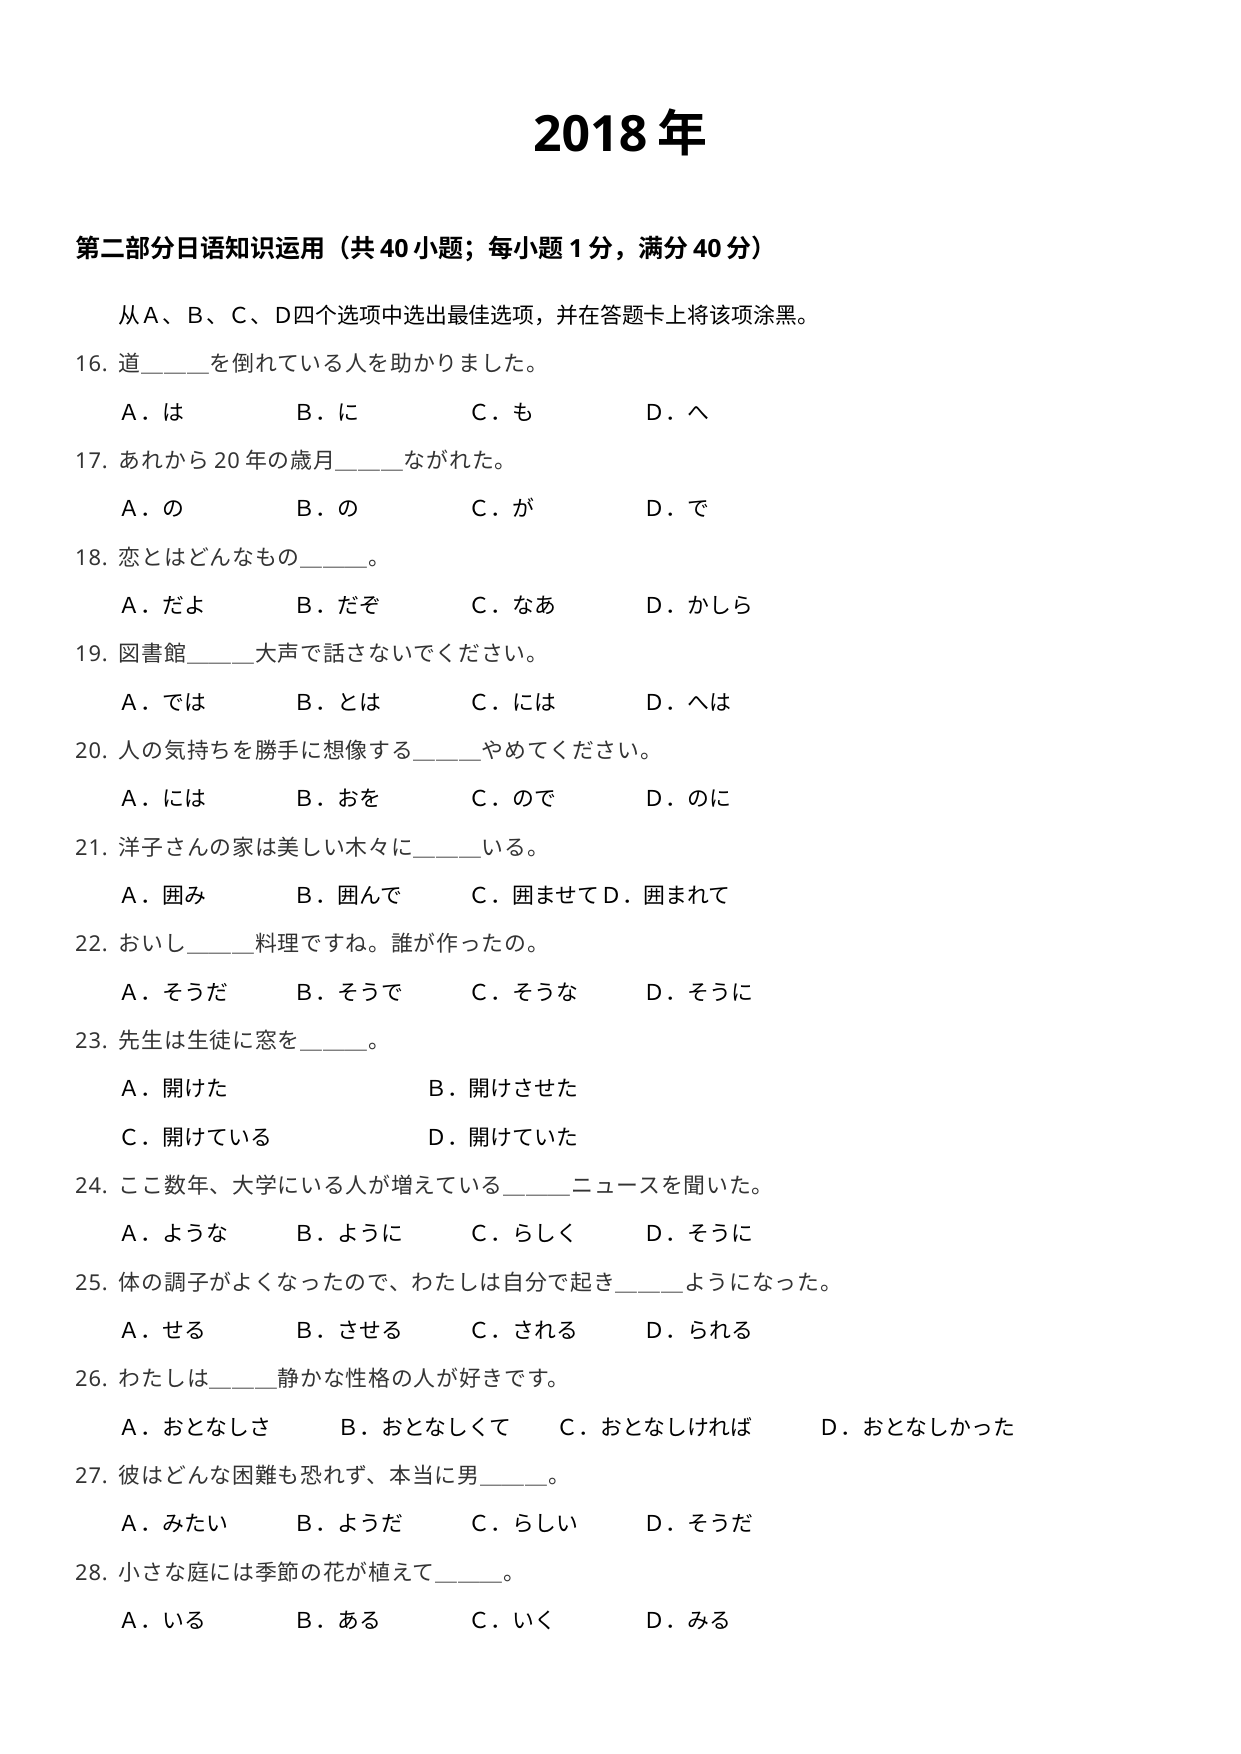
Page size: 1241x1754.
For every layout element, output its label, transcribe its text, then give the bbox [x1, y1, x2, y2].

list おいし＿＿＿料理ですね。誰が作ったの。 [75, 926, 1165, 958]
text Ａ．開けた Ｂ．開けさせた [75, 1071, 1165, 1103]
text 从Ａ、Ｂ、Ｃ、Ｄ四个选项中选出最佳选项，并在答题卡上将该项涂黑。 [75, 298, 1165, 330]
list 洋子さんの家は美しい木々に＿＿＿いる。 [75, 829, 1165, 862]
text Ａ．囲み Ｂ．囲んで Ｃ．囲ませて Ｄ．囲まれて [75, 878, 1165, 910]
text Ａ．みたい Ｂ．ようだ Ｃ．らしい Ｄ．そうだ [75, 1506, 1165, 1538]
list 恋とはどんなもの＿＿＿。 [75, 539, 1165, 572]
text Ａ．おとなしさ Ｂ．おとなしくて Ｃ．おとなしければ Ｄ．おとなしかった [75, 1409, 1165, 1442]
list あれから20年の歳月＿＿＿ながれた。 [75, 443, 1165, 475]
text Ｃ．開けている Ｄ．開けていた [75, 1119, 1165, 1152]
text Ａ．だよ Ｂ．だぞ Ｃ．なあ Ｄ．かしら [75, 588, 1165, 620]
text Ａ．では Ｂ．とは Ｃ．には Ｄ．へは [75, 684, 1165, 717]
text Ａ．ような Ｂ．ように Ｃ．らしく Ｄ．そうに [75, 1216, 1165, 1248]
text Ａ．は Ｂ．に Ｃ．も Ｄ．へ [75, 394, 1165, 427]
list 図書館＿＿＿大声で話さないでください。 [75, 636, 1165, 668]
list 人の気持ちを勝手に想像する＿＿＿やめてください。 [75, 733, 1165, 765]
list 小さな庭には季節の花が植えて＿＿＿。 [75, 1554, 1165, 1587]
list 体の調子がよくなったので、わたしは自分で起き＿＿＿ようになった。 [75, 1264, 1165, 1297]
list ここ数年、大学にいる人が増えている＿＿＿ニュースを聞いた。 [75, 1168, 1165, 1200]
text 第二部分日语知识运用（共40小题；每小题1分，满分40分） [75, 214, 1165, 279]
text Ａ．いる Ｂ．ある Ｃ．いく Ｄ．みる [75, 1603, 1165, 1635]
list 先生は生徒に窓を＿＿＿。 [75, 1023, 1165, 1055]
text Ａ．せる Ｂ．させる Ｃ．される Ｄ．られる [75, 1313, 1165, 1345]
text Ａ．そうだ Ｂ．そうで Ｃ．そうな Ｄ．そうに [75, 974, 1165, 1007]
list 道＿＿＿を倒れている人を助かりました。 [75, 346, 1165, 378]
text 2018年 [75, 81, 1165, 178]
list 彼はどんな困難も恐れず、本当に男＿＿＿。 [75, 1458, 1165, 1490]
text Ａ．の Ｂ．の Ｃ．が Ｄ．で [75, 491, 1165, 523]
text Ａ．には Ｂ．おを Ｃ．ので Ｄ．のに [75, 781, 1165, 813]
list わたしは＿＿＿静かな性格の人が好きです。 [75, 1361, 1165, 1393]
